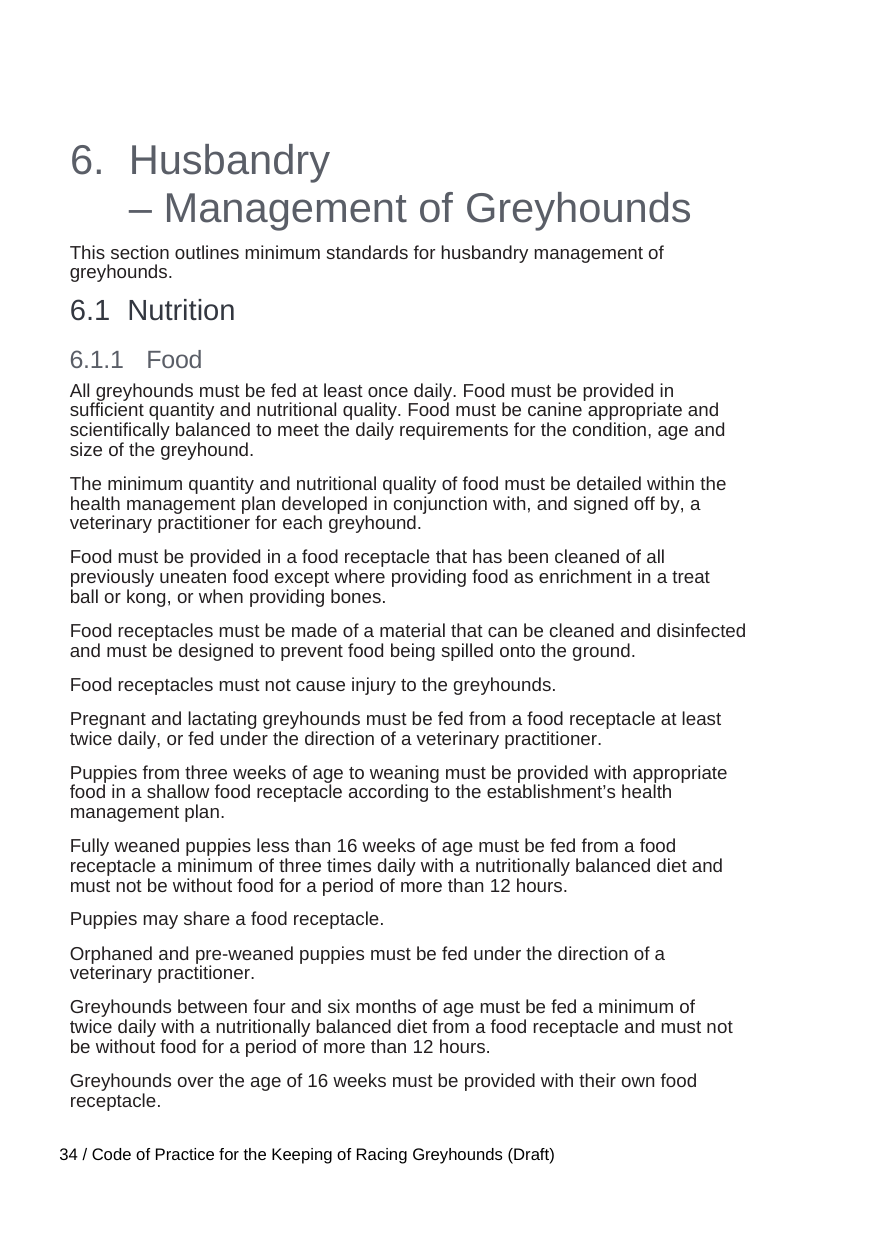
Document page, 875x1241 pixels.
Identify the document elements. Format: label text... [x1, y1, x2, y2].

text Puppies may share a food receptacle. [69, 908, 755, 930]
text Greyhounds between four and six months of age must be fed a minimum of twice daily with a nutritionally balanced diet from a food receptacle and must not be without food for a period of more than 12 hours. [69, 998, 736, 1057]
text The minimum quantity and nutritional quality of food must be detailed within the health management plan developed in conjunction with, and signed off by, a veterinary practitioner for each greyhound. [69, 475, 744, 534]
subtitle Food [69, 344, 755, 375]
subtitle Husbandry – Management of Greyhounds [70, 135, 752, 231]
subtitle Nutrition [69, 297, 564, 326]
text Food must be provided in a food receptacle that has been cleaned of all previously uneaten food except where providing food as enrichment in a treat ball or kong, or when providing bones. [69, 548, 736, 607]
text Food receptacles must be made of a material that can be cleaned and disinfected and must be designed to prevent food being spilled onto the ground. [69, 622, 755, 661]
text Fully weaned puppies less than 16 weeks of age must be fed from a food receptacle a minimum of three times daily with a nutritionally balanced diet and must not be without food for a period of more than 12 hours. [69, 837, 745, 896]
text This section outlines minimum standards for husbandry management of greyhounds. [69, 243, 676, 283]
text Pregnant and lactating greyhounds must be fed from a food receptacle at least twice daily, or fed under the direction of a veterinary practitioner. [69, 709, 755, 749]
text All greyhounds must be fed at least once daily. Food must be provided in sufficient quantity and nutritional quality. Food must be canine appropriate and scientifically balanced to meet the daily requirements for the condition, age and size of the greyhound. [69, 381, 744, 460]
text Orphaned and pre-weaned puppies must be fed under the direction of a veterinary practitioner. [69, 944, 676, 984]
text Puppies from three weeks of age to weaning must be provided with appropriate food in a shallow food receptacle according to the establishment’s health management plan. [69, 763, 755, 822]
text Greyhounds over the age of 16 weeks must be provided with their own food receptacle. [69, 1072, 755, 1111]
text Food receptacles must not cause injury to the greyhounds. [69, 673, 755, 695]
